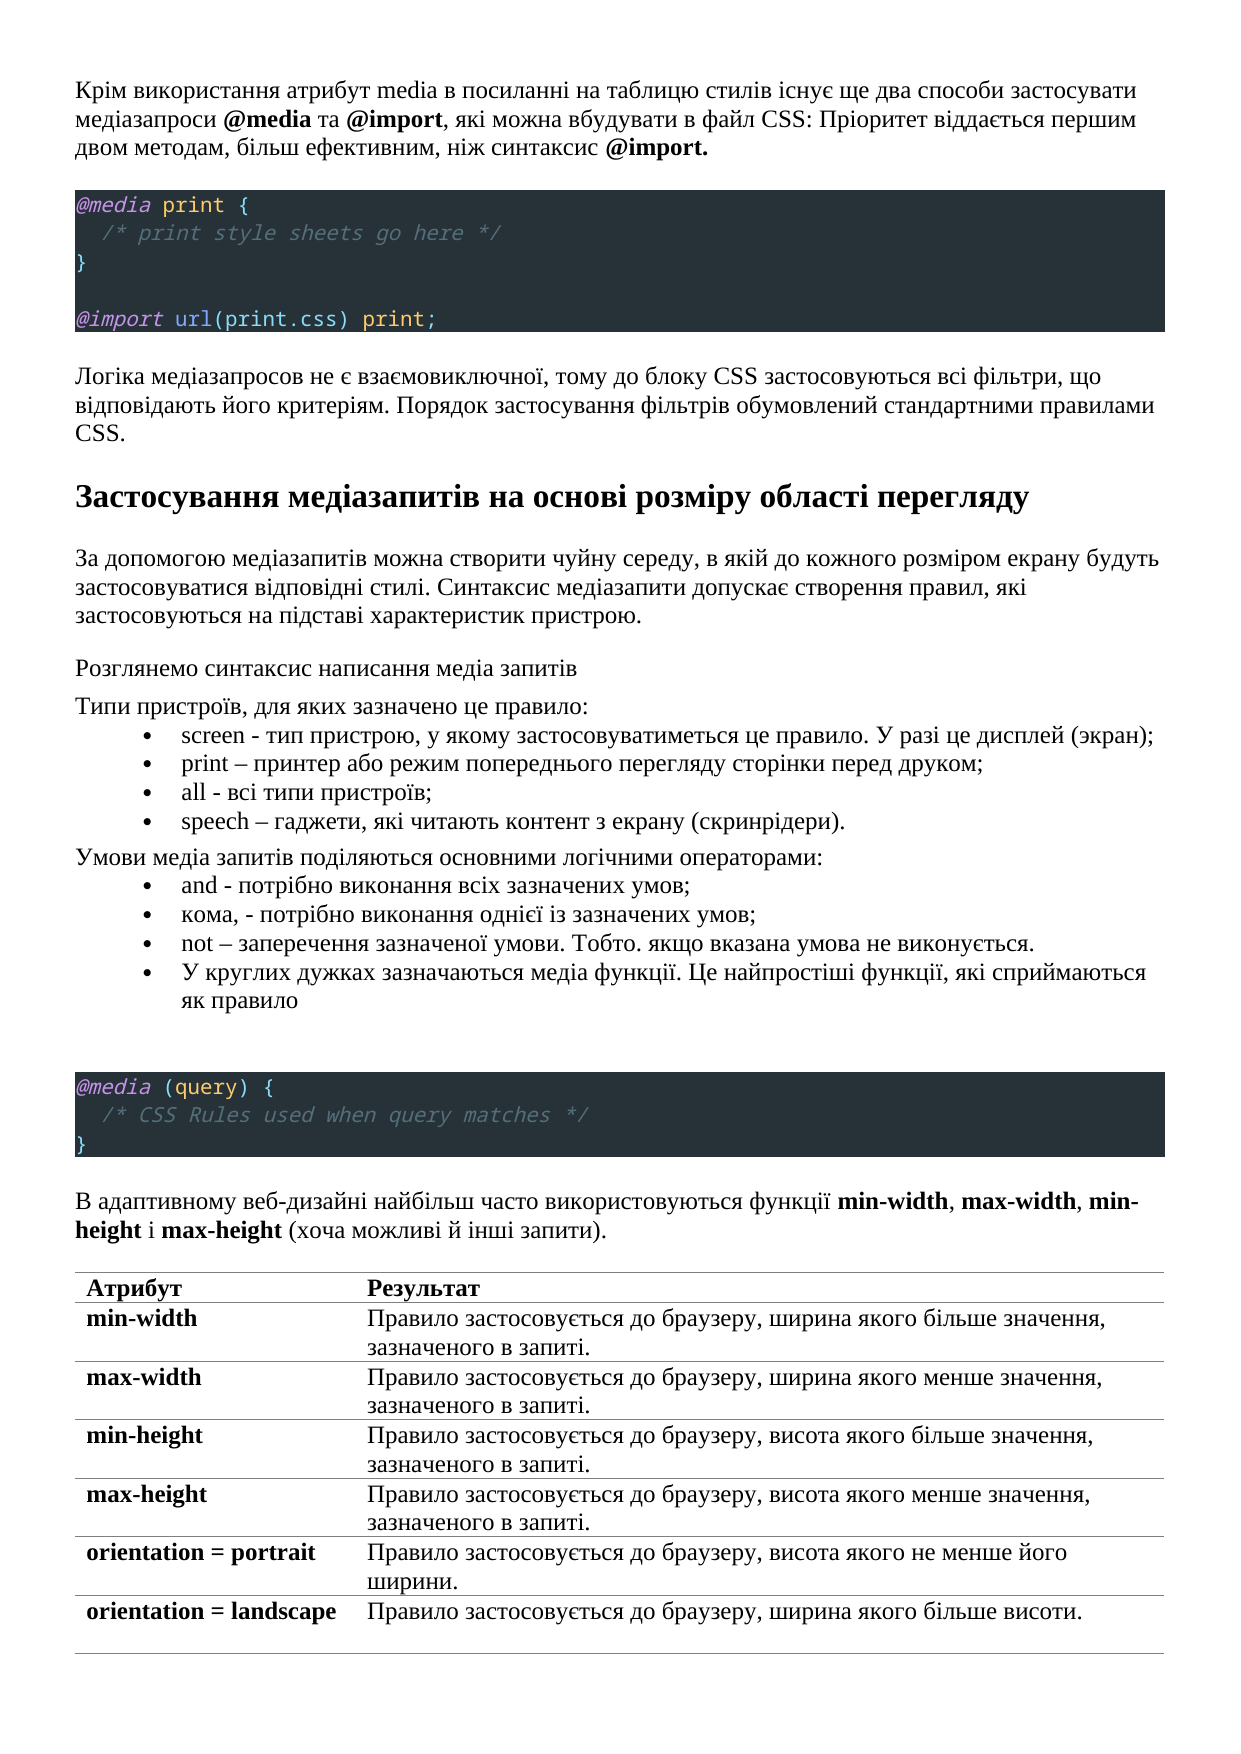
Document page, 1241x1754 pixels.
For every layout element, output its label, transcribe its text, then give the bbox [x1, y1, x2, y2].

text @media (query) { /* CSS Rules used when query matches */ } [75, 1072, 1165, 1157]
table_cell orientation = landscape [75, 1596, 356, 1653]
table_cell Правило застосовується до браузеру, висота якого більше значення, зазначеного в запиті. [356, 1420, 1164, 1478]
text @media print { /* print style sheets go here */ } @import url(print.css) print; [75, 190, 1165, 332]
list print – принтер або режим попереднього перегляду сторінки перед друком; [144, 748, 1165, 777]
subtitle Розглянемо синтаксис написання медіа запитів [75, 653, 1165, 681]
table_header Атрибут [75, 1273, 356, 1302]
table_cell min-height [75, 1420, 356, 1478]
text За допомогою медіазапитів можна створити чуйну середу, в якій до кожного розміром екрану будуть застосовуватися відповідні стилі. Синтаксис медіазапити допускає створення правил, які застосовуються на підставі характеристик пристрою. [75, 543, 1165, 629]
table_cell Правило застосовується до браузеру, висота якого не менше його ширини. [356, 1537, 1164, 1595]
table_cell min-width [75, 1303, 356, 1361]
text В адаптивному веб-дизайні найбільш часто використовуються функції min-width, max-width, min-height і max-height (хоча можливі й інші запити). [75, 1186, 1165, 1243]
table_cell orientation = portrait [75, 1537, 356, 1595]
text Типи пристроїв, для яких зазначено це правило: [75, 690, 1165, 720]
list У круглих дужках зазначаються медіа функції. Це найпростіші функції, які сприймаються як правило [144, 957, 1165, 1014]
table_cell Правило застосовується до браузеру, ширина якого більше значення, зазначеного в запиті. [356, 1303, 1164, 1361]
text Логіка медіазапросов не є взаємовиключної, тому до блоку CSS застосовуються всі фільтри, що відповідають його критеріям. Порядок застосування фільтрів обумовлений стандартними правилами CSS. [75, 361, 1165, 447]
table_cell Правило застосовується до браузеру, висота якого менше значення, зазначеного в запиті. [356, 1479, 1164, 1536]
table_cell Правило застосовується до браузеру, ширина якого менше значення, зазначеного в запиті. [356, 1362, 1164, 1419]
list speech – гаджети, які читають контент з екрану (скринрідери). [144, 806, 1165, 835]
list кома, - потрібно виконання однієї із зазначених умов; [144, 899, 1165, 928]
text Застосування медіазапитів на основі розміру області перегляду [75, 476, 1165, 514]
text Крім використання атрибут media в посиланні на таблицю стилів існує ще два способи застосувати медіазапроси @media та @import, які можна вбудувати в файл CSS: Пріоритет віддається першим двом методам, більш ефективним, ніж синтаксис @import. [75, 75, 1165, 161]
list all - всі типи пристроїв; [144, 777, 1165, 806]
list not – заперечення зазначеної умови. Тобто. якщо вказана умова не виконується. [144, 928, 1165, 957]
table_cell max-width [75, 1362, 356, 1419]
table_header Результат [356, 1273, 1164, 1302]
table_cell max-height [75, 1479, 356, 1536]
table_cell Правило застосовується до браузеру, ширина якого більше висоти. [356, 1596, 1164, 1653]
list and - потрібно виконання всіх зазначених умов; [144, 871, 1165, 899]
text Умови медіа запитів поділяються основними логічними операторами: [75, 841, 1165, 871]
list screen - тип пристрою, у якому застосовуватиметься це правило. У разі це дисплей (экран); [144, 720, 1165, 748]
